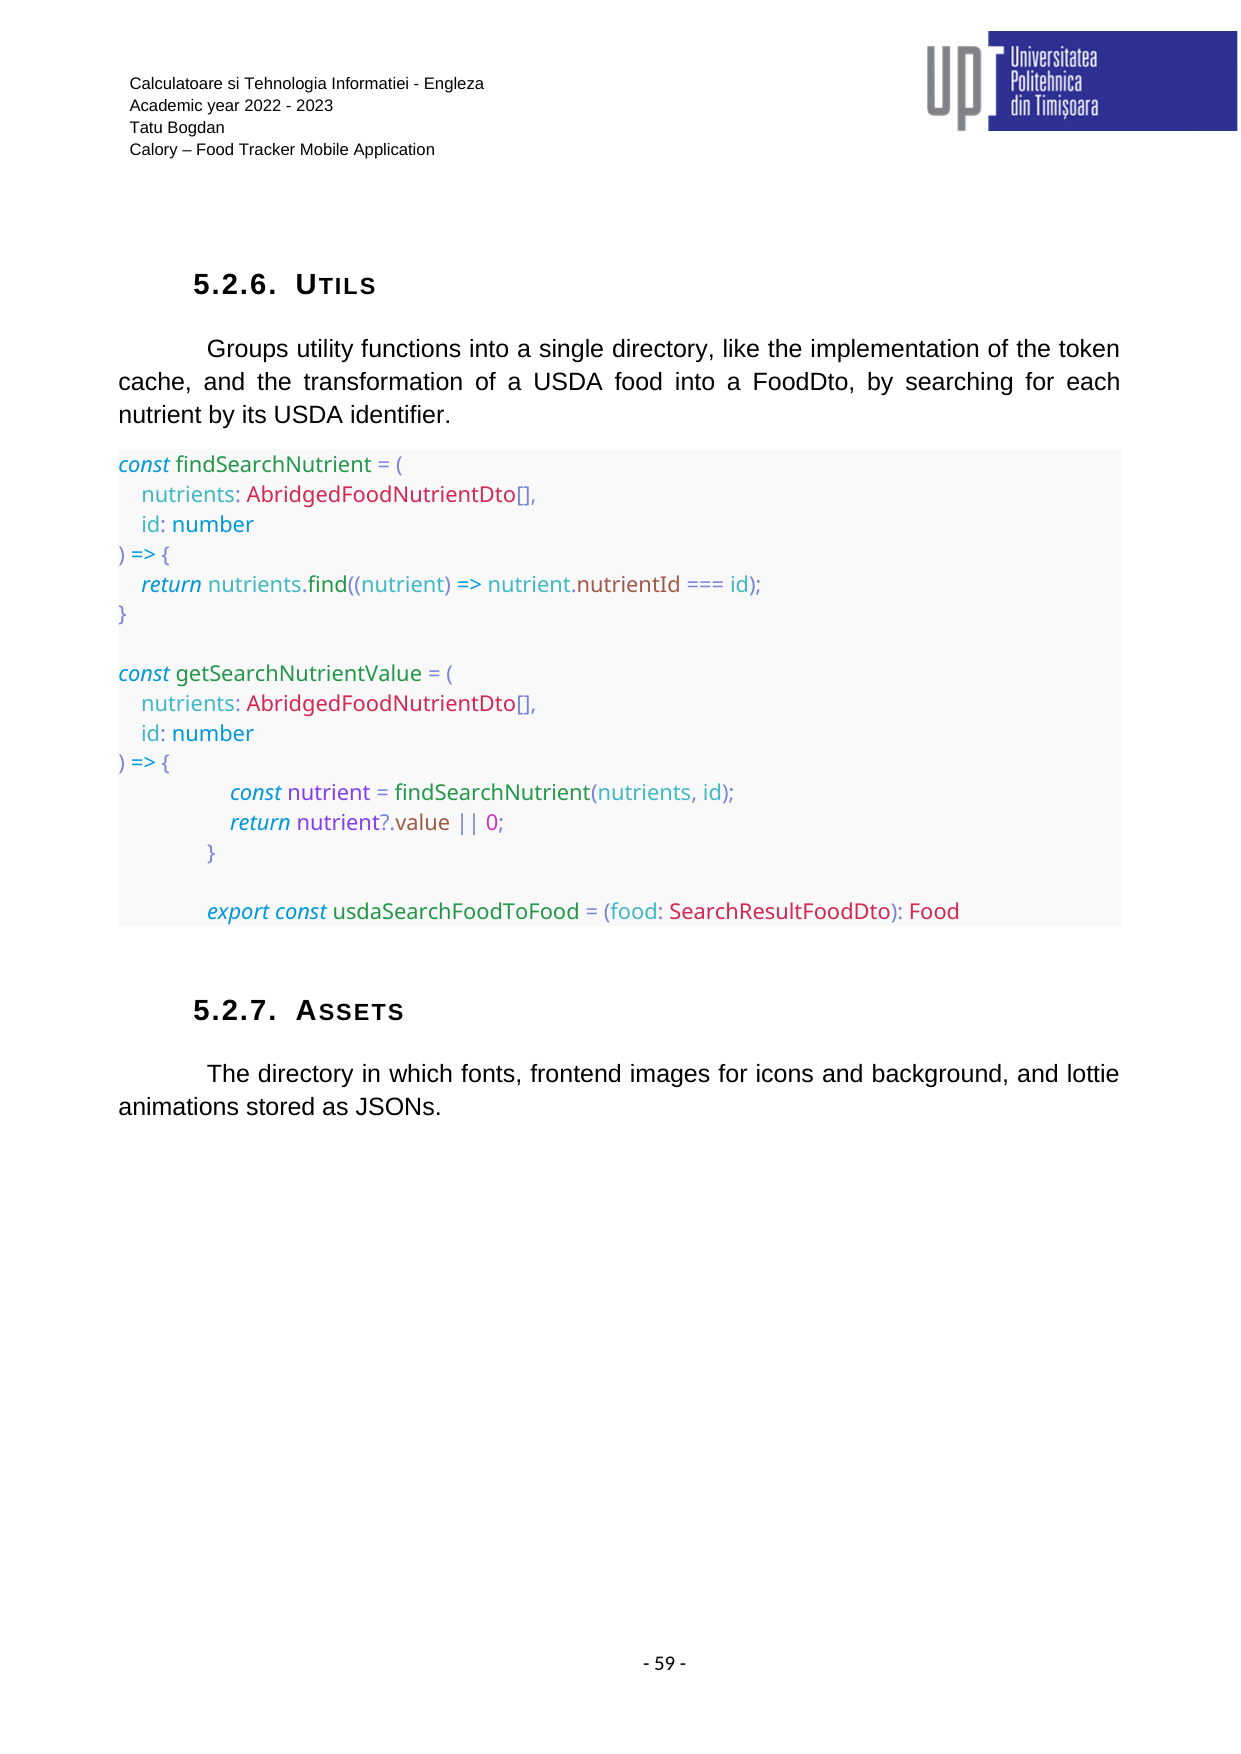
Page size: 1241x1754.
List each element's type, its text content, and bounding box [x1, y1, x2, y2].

subtitle Utils [193, 267, 1122, 300]
text ) => { [118, 747, 1122, 777]
text nutrients: AbridgedFoodNutrientDto[], [118, 479, 1122, 509]
text const getSearchNutrientValue = ( [118, 658, 1122, 688]
subtitle Assets [193, 992, 1122, 1026]
picture [927, 31, 1238, 131]
text Groups utility functions into a single directory, like the implementation of the token cache, and the transformation of a USDA food into a FoodDto, by searching for each nutrient by its USDA identifier. [118, 334, 1122, 428]
text The directory in which fonts, frontend images for icons and background, and lottie animations stored as JSONs. [118, 1059, 1122, 1121]
text const findSearchNutrient = ( [118, 449, 1122, 479]
text return nutrient?.value || 0; [118, 807, 1122, 837]
text ) => { [118, 539, 1122, 569]
text export const usdaSearchFoodToFood = (food: SearchResultFoodDto): Food [118, 896, 1122, 926]
text id: number [118, 718, 1122, 747]
text nutrients: AbridgedFoodNutrientDto[], [118, 688, 1122, 718]
text return nutrients.find((nutrient) => nutrient.nutrientId === id); [118, 569, 1122, 598]
text id: number [118, 509, 1122, 539]
text const nutrient = findSearchNutrient(nutrients, id); [118, 777, 1122, 807]
text } [118, 837, 1122, 867]
text } [118, 598, 1122, 628]
